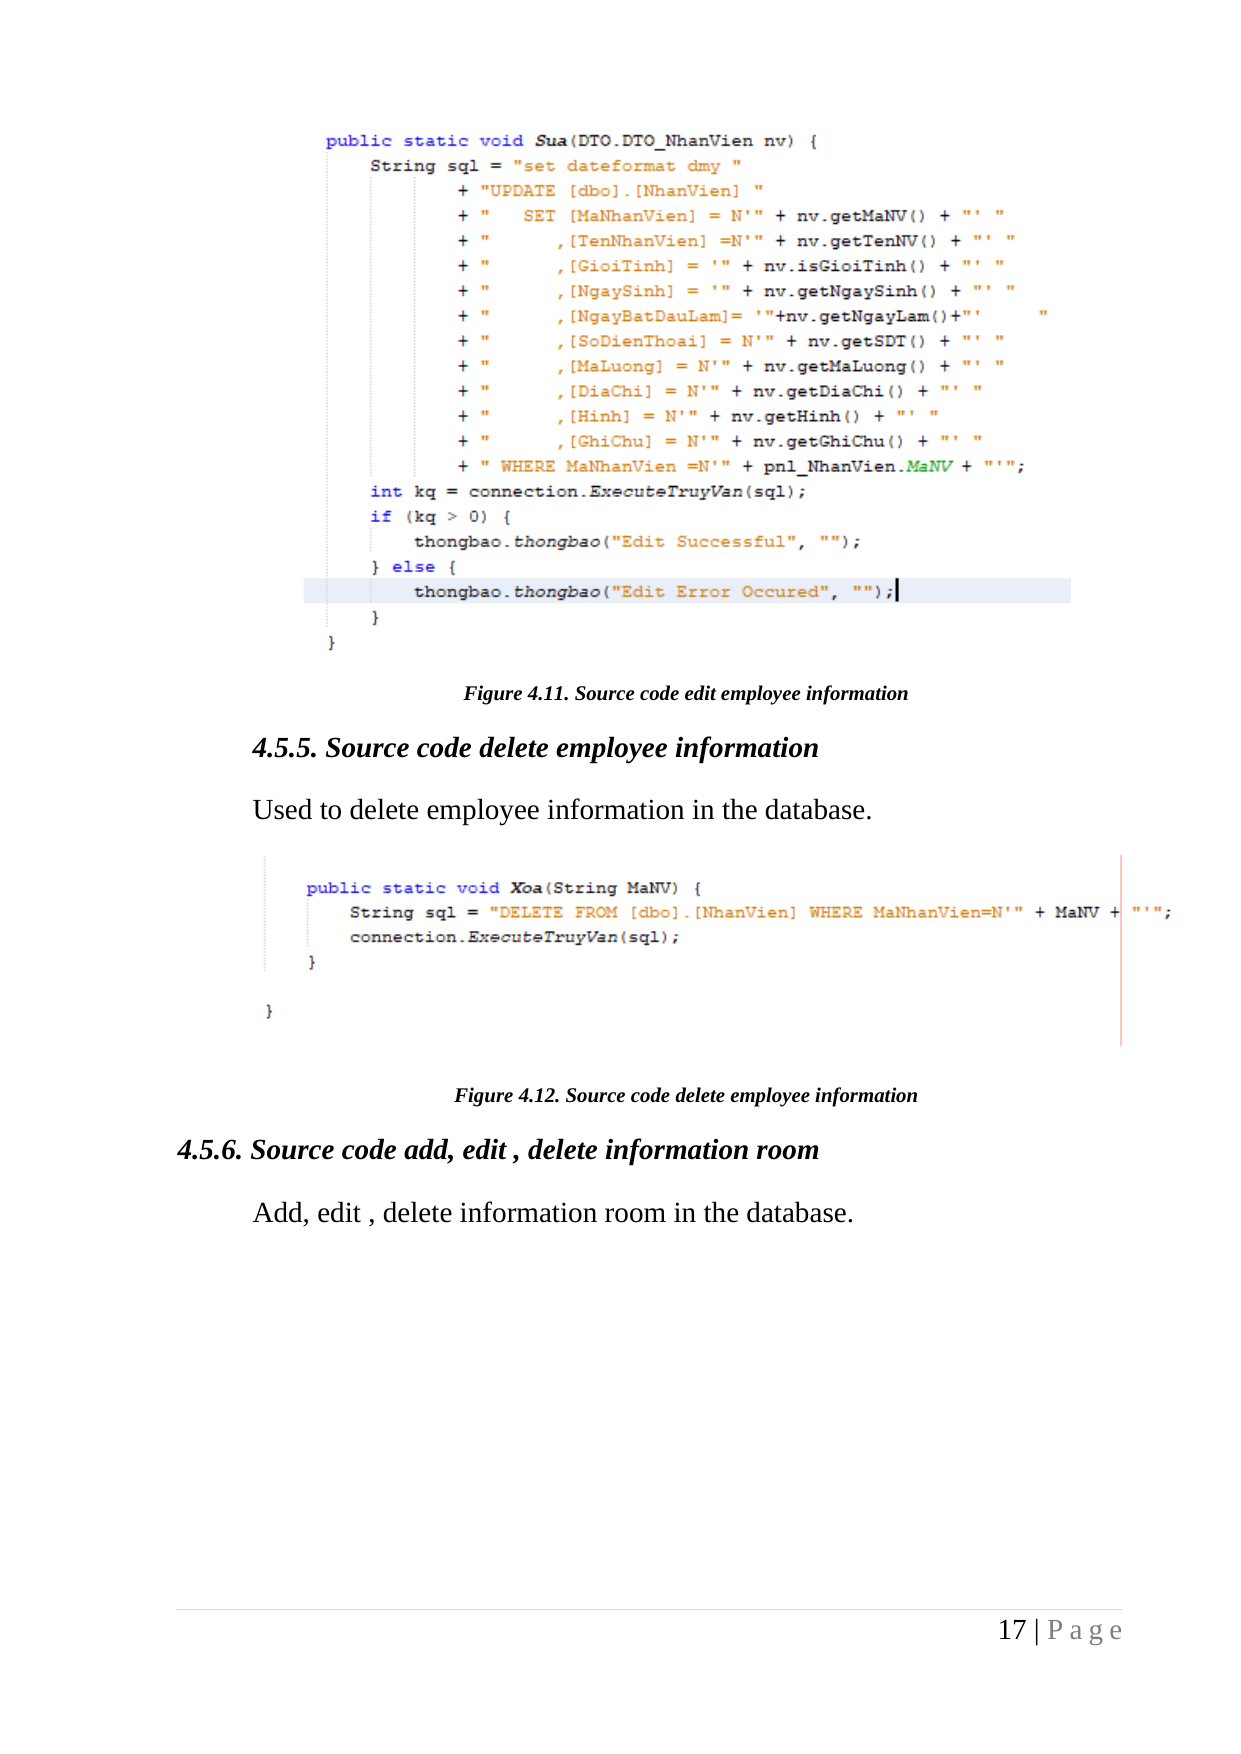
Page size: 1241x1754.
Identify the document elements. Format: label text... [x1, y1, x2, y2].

subtitle 4.5.6. Source code add, edit , delete information room [177, 1132, 1122, 1165]
subtitle 4.5.5. Source code delete employee information [177, 730, 1122, 763]
picture [252, 855, 1197, 1054]
text Add, edit , delete information room in the database. [177, 1195, 1122, 1228]
text Used to delete employee information in the database. [177, 792, 1122, 826]
picture [303, 118, 1071, 652]
text Figure 4.12. Source code delete employee information [177, 1083, 1122, 1107]
text Figure 4.11. Source code edit employee information [177, 681, 1122, 705]
